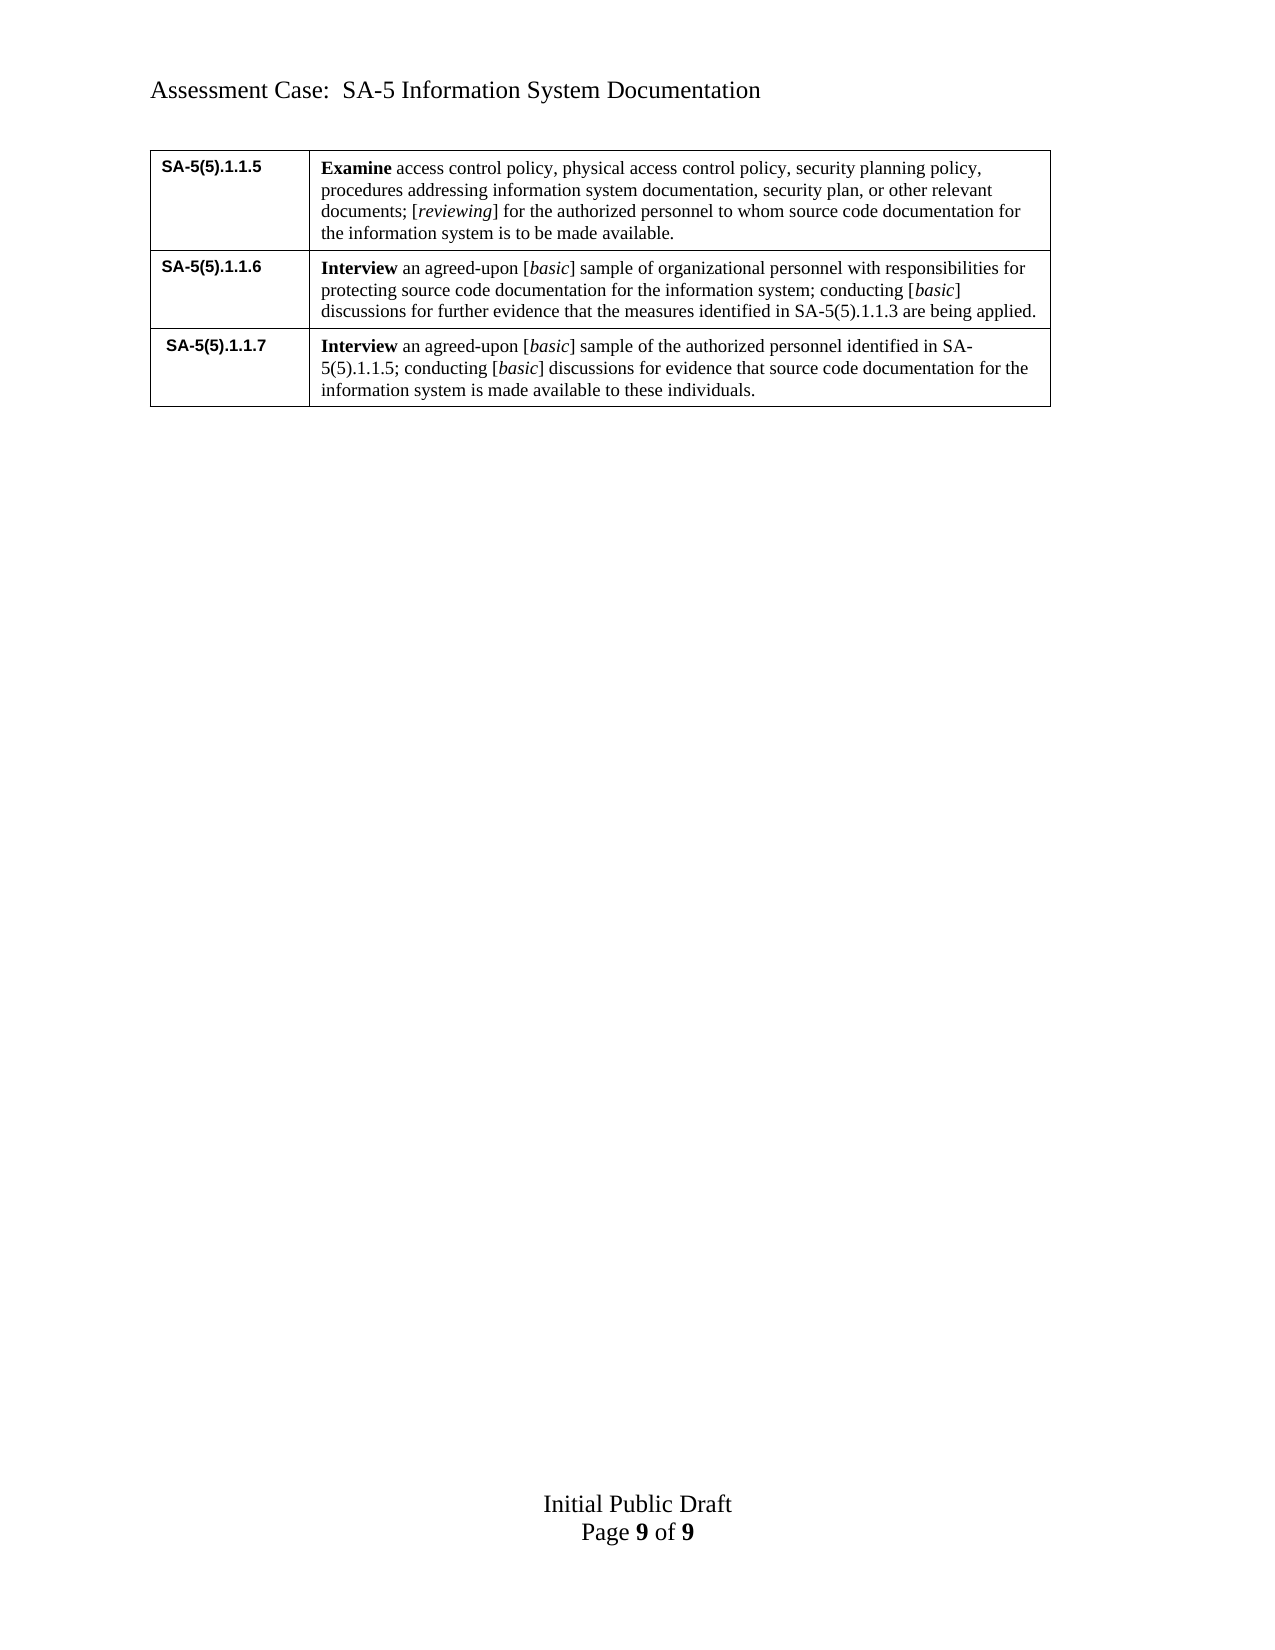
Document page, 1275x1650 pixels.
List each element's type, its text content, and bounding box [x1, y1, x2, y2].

table_cell Interview an agreed-upon [basic] sample of the authorized personnel identified in SA-5(5).1.1.5; conducting [basic] discussions for evidence that source code documentation for the information system is made available to these individuals. [310, 329, 1050, 406]
table_cell Interview an agreed-upon [basic] sample of organizational personnel with responsibilities for protecting source code documentation for the information system; conducting [basic] discussions for further evidence that the measures identified in SA-5(5).1.1.3 are being applied. [310, 251, 1050, 328]
table_cell SA-5(5).1.1.7 [151, 329, 309, 406]
table_cell SA-5(5).1.1.6 [151, 251, 309, 328]
table_cell Examine access control policy, physical access control policy, security planning policy, procedures addressing information system documentation, security plan, or other relevant documents; [reviewing] for the authorized personnel to whom source code documentation for the information system is to be made available. [310, 151, 1050, 250]
table_cell SA-5(5).1.1.5 [151, 151, 309, 250]
